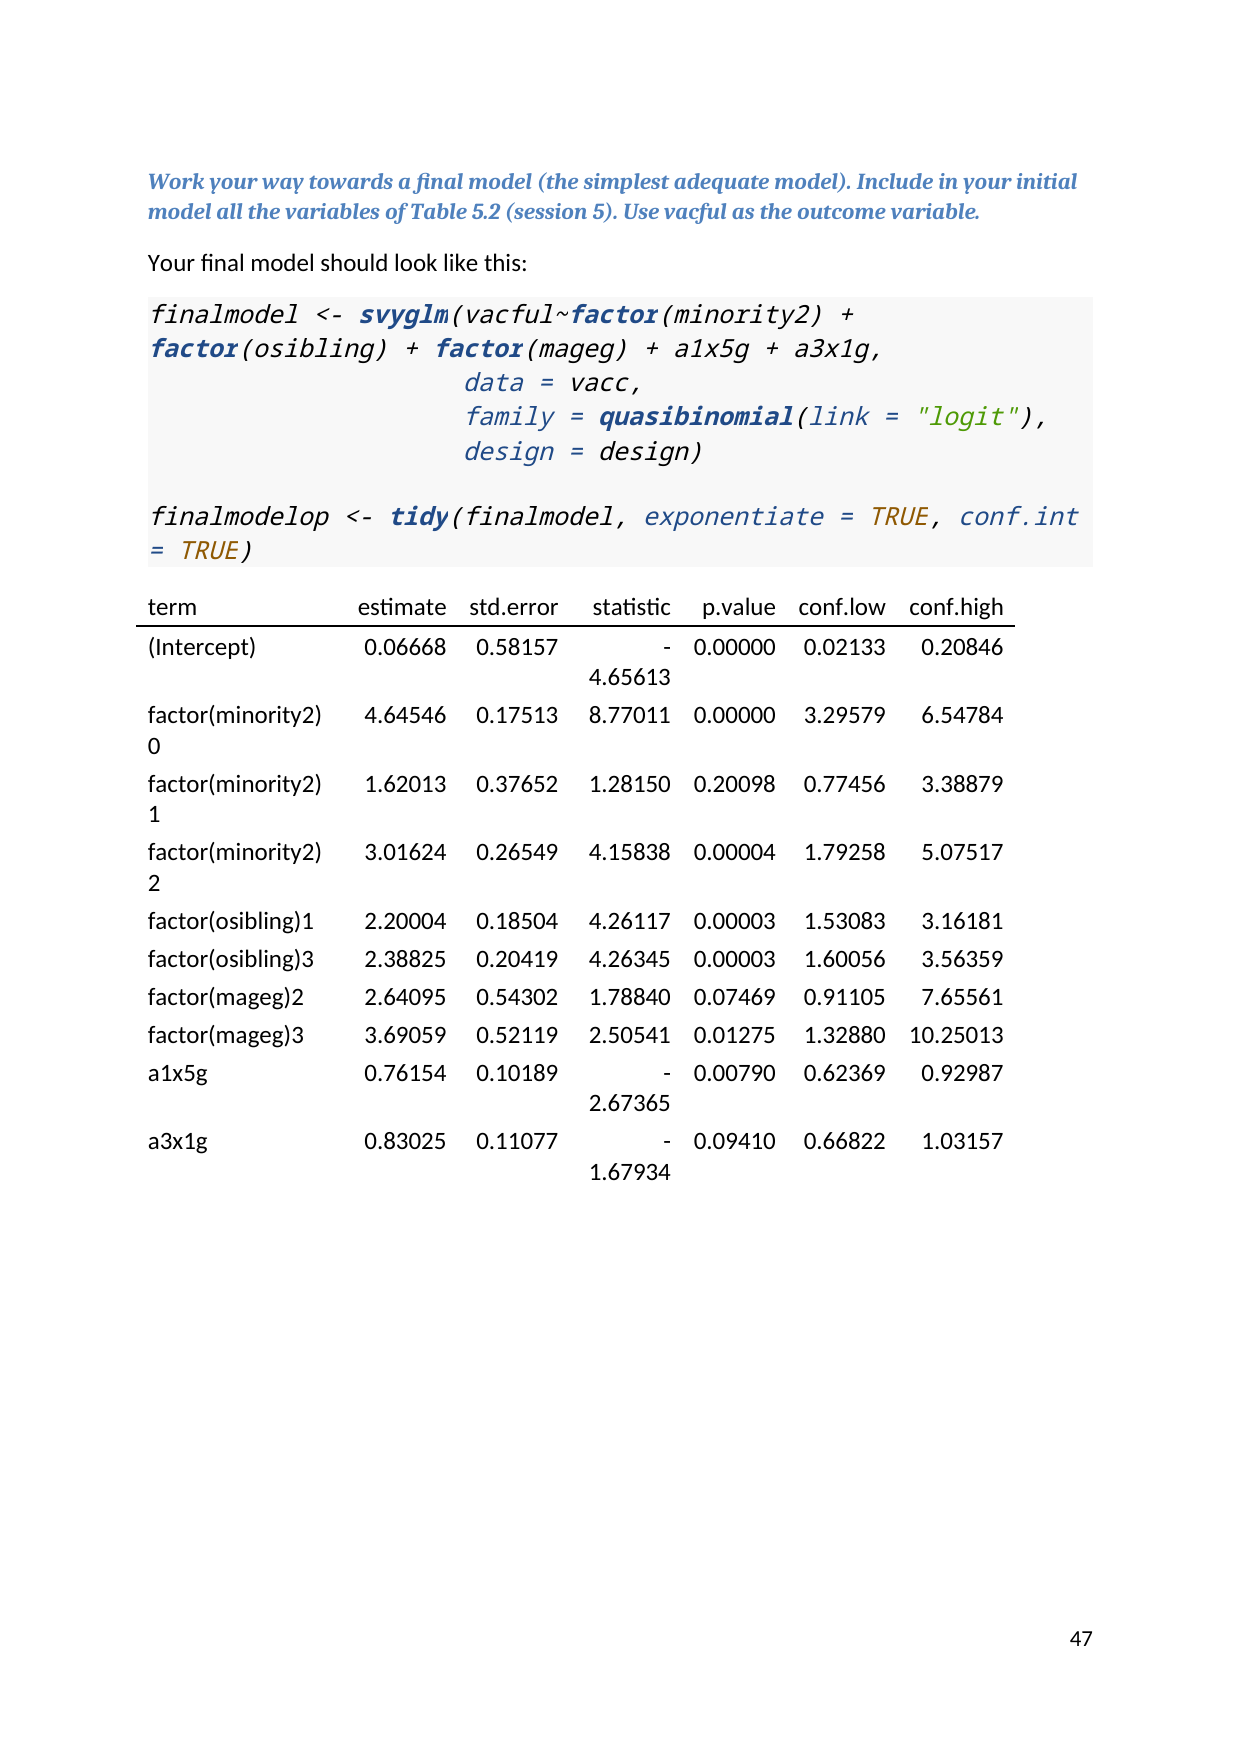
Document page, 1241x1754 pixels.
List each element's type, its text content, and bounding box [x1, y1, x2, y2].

table_cell -2.67365 [570, 1053, 682, 1122]
table_cell 3.69059 [346, 1015, 458, 1053]
table_header p.value [682, 588, 787, 625]
text Your final model should look like this: [148, 248, 1093, 278]
table_cell 0.18504 [458, 901, 569, 939]
table_cell 5.07517 [897, 833, 1015, 901]
table_cell 0.10189 [458, 1053, 569, 1122]
table_cell 0.92987 [897, 1053, 1015, 1122]
table_cell 4.15838 [570, 833, 682, 901]
table_cell 3.29579 [787, 696, 897, 764]
table_cell 4.26345 [570, 939, 682, 977]
text finalmodel <- svyglm(vacful~factor(minority2) + factor(osibling) + factor(mageg) + a1x5g + a3x1g, data = vacc, family = quasibinomial(link = "logit"), design = design) finalmodelop <- tidy(finalmodel, exponentiate = TRUE, conf.int = TRUE) [148, 297, 1093, 567]
table_cell 4.64546 [346, 696, 458, 764]
table_cell 0.00003 [682, 939, 787, 977]
table_cell 0.09410 [682, 1122, 787, 1190]
table_cell 10.25013 [897, 1015, 1015, 1053]
table_cell factor(minority2)0 [136, 696, 346, 764]
table_cell 0.77456 [787, 764, 897, 833]
table_cell 3.16181 [897, 901, 1015, 939]
table_cell 0.06668 [346, 627, 458, 696]
table_cell factor(mageg)3 [136, 1015, 346, 1053]
table_cell 3.38879 [897, 764, 1015, 833]
table_cell 0.00004 [682, 833, 787, 901]
table_cell 1.78840 [570, 977, 682, 1015]
table_cell 0.20419 [458, 939, 569, 977]
table_cell 2.38825 [346, 939, 458, 977]
table_cell 0.66822 [787, 1122, 897, 1190]
table_cell -1.67934 [570, 1122, 682, 1190]
table_cell 0.00000 [682, 627, 787, 696]
table_cell 0.00003 [682, 901, 787, 939]
table_cell 2.20004 [346, 901, 458, 939]
table_cell 0.76154 [346, 1053, 458, 1122]
table_cell 0.02133 [787, 627, 897, 696]
table_header conf.high [897, 588, 1015, 625]
table_cell 1.28150 [570, 764, 682, 833]
table_cell 1.03157 [897, 1122, 1015, 1190]
table_cell 1.62013 [346, 764, 458, 833]
table_cell 0.07469 [682, 977, 787, 1015]
table_cell factor(minority2)2 [136, 833, 346, 901]
table_cell 1.79258 [787, 833, 897, 901]
table_cell 0.91105 [787, 977, 897, 1015]
table_header conf.low [787, 588, 897, 625]
table_cell 3.56359 [897, 939, 1015, 977]
table_cell 0.58157 [458, 627, 569, 696]
table_header estimate [346, 588, 458, 625]
table_cell 0.00790 [682, 1053, 787, 1122]
table_cell 0.00000 [682, 696, 787, 764]
table_cell 1.53083 [787, 901, 897, 939]
table_header statistic [570, 588, 682, 625]
table_cell 3.01624 [346, 833, 458, 901]
table_cell factor(mageg)2 [136, 977, 346, 1015]
table_cell 4.26117 [570, 901, 682, 939]
table_cell 1.60056 [787, 939, 897, 977]
table_cell 2.50541 [570, 1015, 682, 1053]
table_header term [136, 588, 346, 625]
table_cell 0.52119 [458, 1015, 569, 1053]
table_header std.error [458, 588, 569, 625]
table_cell (Intercept) [136, 627, 346, 696]
table_cell 0.20846 [897, 627, 1015, 696]
table_cell factor(osibling)3 [136, 939, 346, 977]
table_cell 0.83025 [346, 1122, 458, 1190]
table_cell 0.01275 [682, 1015, 787, 1053]
table_cell 0.11077 [458, 1122, 569, 1190]
table_cell 7.65561 [897, 977, 1015, 1015]
table_cell factor(minority2)1 [136, 764, 346, 833]
table_cell 8.77011 [570, 696, 682, 764]
table_cell 1.32880 [787, 1015, 897, 1053]
table_cell a3x1g [136, 1122, 346, 1190]
table_cell 0.37652 [458, 764, 569, 833]
table_cell 2.64095 [346, 977, 458, 1015]
table_cell 0.20098 [682, 764, 787, 833]
table_cell 0.54302 [458, 977, 569, 1015]
table_cell factor(osibling)1 [136, 901, 346, 939]
subtitle Work your way towards a final model (the simplest adequate model). Include in your initial model all the variables of Table 5.2 (session 5). Use vacful as the outcome variable. [148, 168, 1093, 225]
table_cell 0.17513 [458, 696, 569, 764]
table_cell 0.26549 [458, 833, 569, 901]
table_cell -4.65613 [570, 627, 682, 696]
table_cell a1x5g [136, 1053, 346, 1122]
table_cell 6.54784 [897, 696, 1015, 764]
table_cell 0.62369 [787, 1053, 897, 1122]
